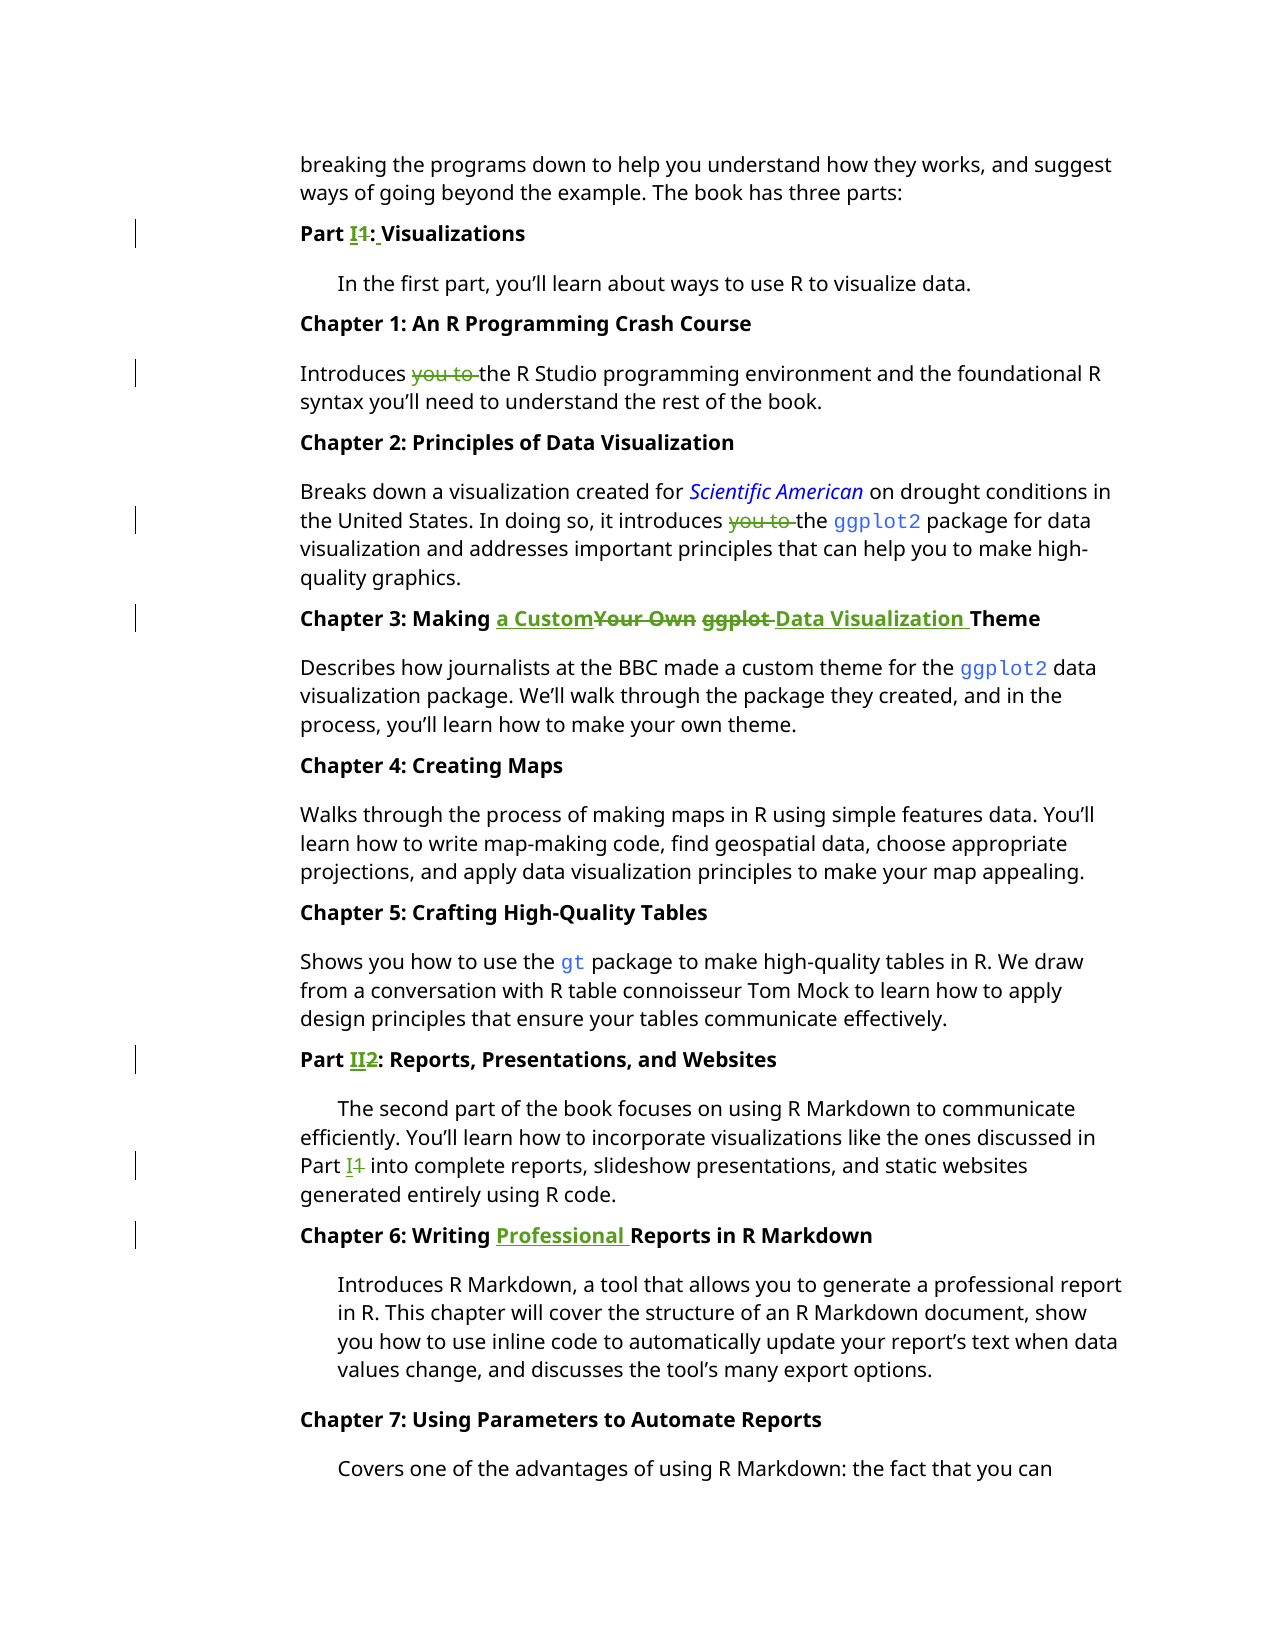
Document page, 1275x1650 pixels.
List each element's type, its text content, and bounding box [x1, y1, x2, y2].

text Chapter 1: An R Programming Crash Course [300, 309, 1125, 338]
text In the first part, you’ll learn about ways to use R to visualize data. [300, 269, 1125, 297]
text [300, 150, 1125, 207]
text Chapter 4: Creating Maps [300, 751, 1125, 779]
text Chapter 5: Crafting High-Quality Tables [300, 898, 1125, 927]
text Chapter 7: Using Parameters to Automate Reports [300, 1405, 1125, 1433]
text Chapter 2: Principles of Data Visualization [300, 428, 1125, 457]
text Chapter 3: Making Theme [300, 604, 1125, 632]
list Introduces R Markdown, a tool that allows you to generate a professional report in R. This chapter will cover the structure of an R Markdown document, show you how to use inline code to automatically update your report’s text when data values change, and discusses the tool’s many export options. [337, 1270, 1125, 1384]
text Breaks down a visualization created for Scientific American on drought conditions in the United States. In doing so, it introduces the ggplot2 package for data visualization and addresses important principles that can help you to make high-quality graphics. [300, 477, 1125, 591]
text Describes how journalists at the BBC made a custom theme for the ggplot2 data visualization package. We’ll walk through the package they created, and in the process, you’ll learn how to make your own theme. [300, 653, 1125, 738]
text The second part of the book focuses on using R Markdown to communicate efficiently. You’ll learn how to incorporate visualizations like the ones discussed in Part into complete reports, slideshow presentations, and static websites generated entirely using R code. [300, 1094, 1125, 1208]
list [337, 1454, 1125, 1482]
list Part : Reports, Presentations, and Websites [300, 1045, 1125, 1074]
text Introduces the R Studio programming environment and the foundational R syntax you’ll need to understand the rest of the book. [300, 359, 1125, 416]
text Walks through the process of making maps in R using simple features data. You’ll learn how to write map-making code, find geospatial data, choose appropriate projections, and apply data visualization principles to make your map appealing. [300, 800, 1125, 886]
text Chapter 6: Writing Reports in R Markdown [300, 1221, 1125, 1249]
text Shows you how to use the gt package to make high-quality tables in R. We draw from a conversation with R table connoisseur Tom Mock to learn how to apply design principles that ensure your tables communicate effectively. [300, 947, 1125, 1033]
list Part :Visualizations [300, 219, 1125, 248]
